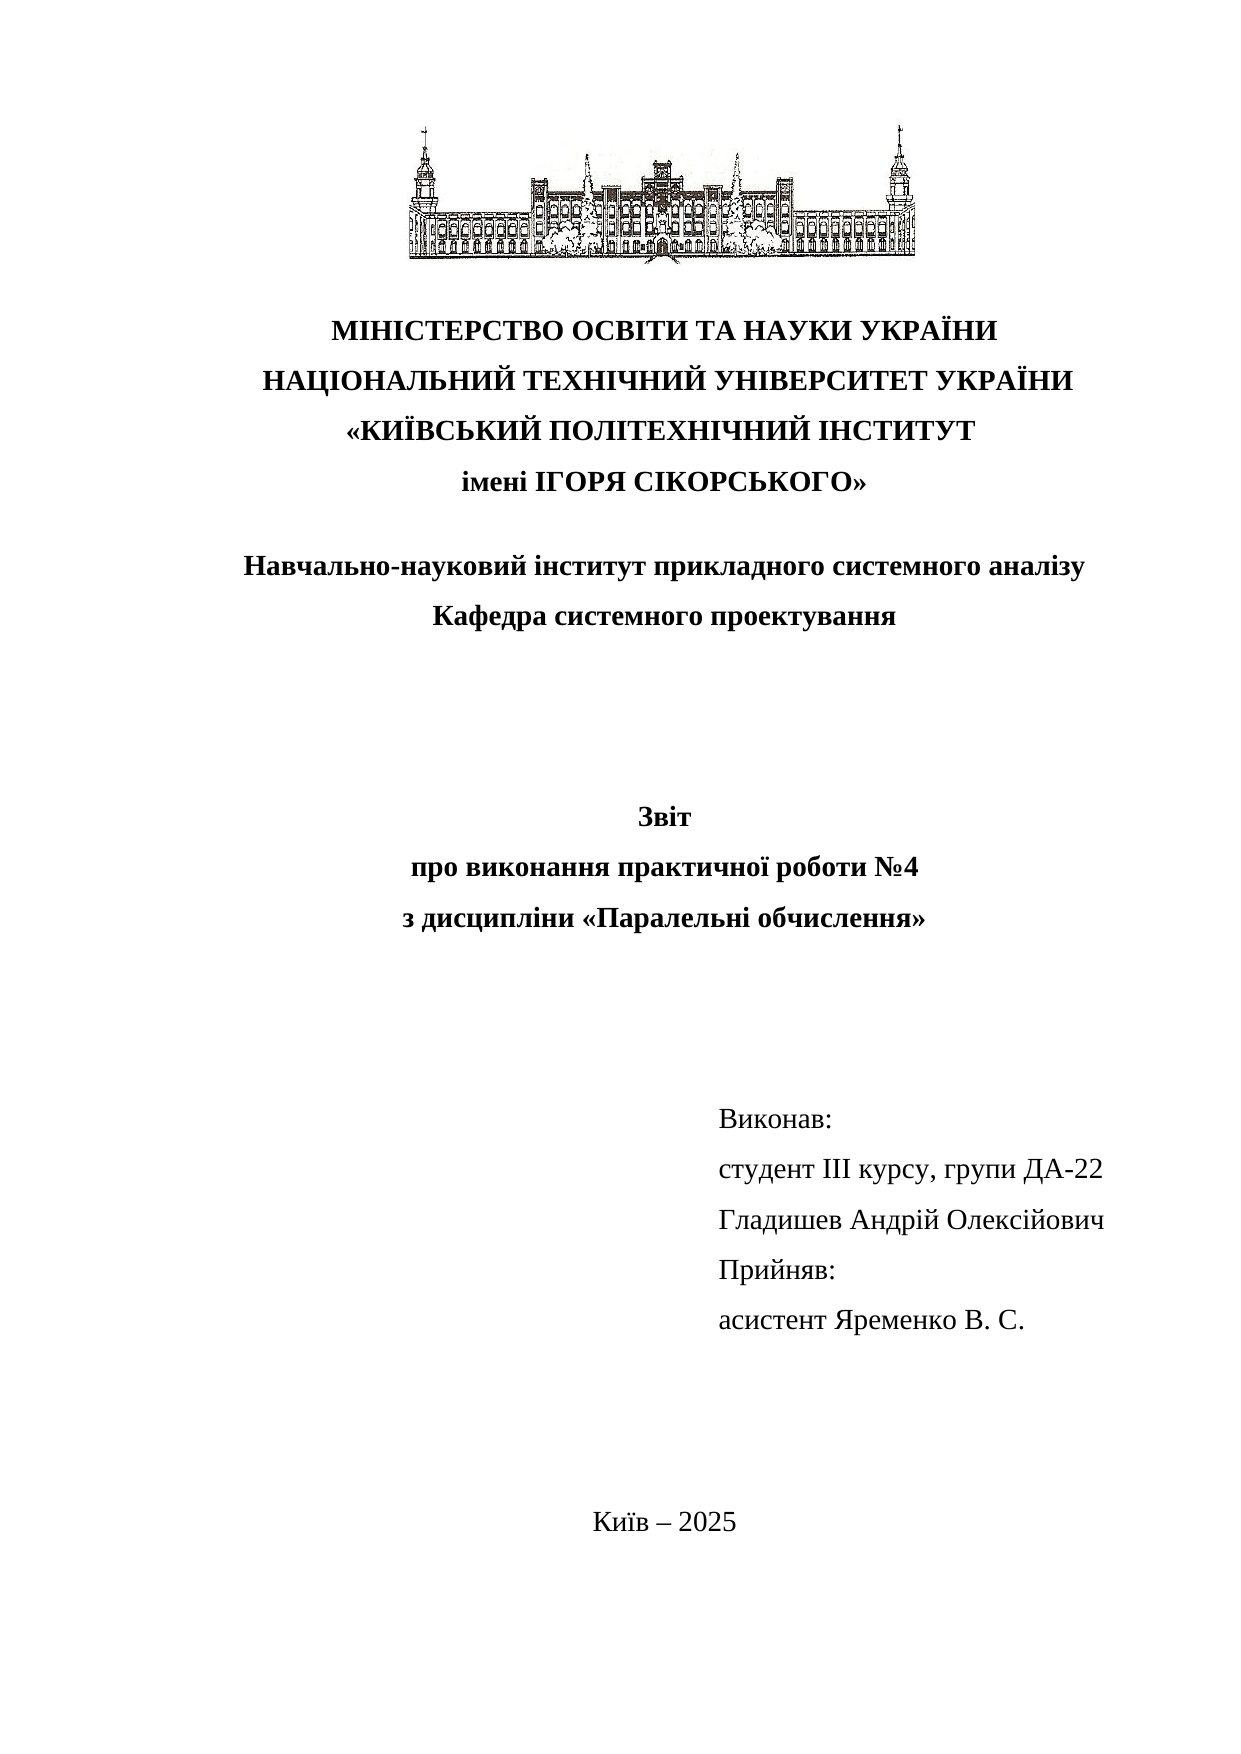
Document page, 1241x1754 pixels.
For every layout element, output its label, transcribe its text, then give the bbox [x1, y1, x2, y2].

text про виконання практичної роботи №4 з дисципліни «Паралельні обчислення» [177, 849, 1152, 933]
text Прийняв: [718, 1252, 1152, 1286]
text асистент Яременко В. С. [718, 1302, 1152, 1336]
text Виконав: студент III курсу, групи ДА-22 Гладишев Андрій Олексійович [718, 1101, 1152, 1235]
text Київ – 2025 [177, 1504, 1152, 1537]
text МІНІСТЕРСТВО ОСВІТИ ТА НАУКИ УКРАЇНИ НАЦІОНАЛЬНИЙ ТЕХНІЧНИЙ УНІВЕРСИТЕТ УКРАЇНИ «КИЇВСЬКИЙ ПОЛІТЕХНІЧНИЙ ІНСТИТУТ імені ІГОРЯ СІКОРСЬКОГО» [177, 313, 1152, 497]
text Навчально-науковий інститут прикладного системного аналізу Кафедра системного проектування [177, 548, 1152, 632]
picture [407, 118, 922, 266]
text Звіт [177, 799, 1152, 833]
